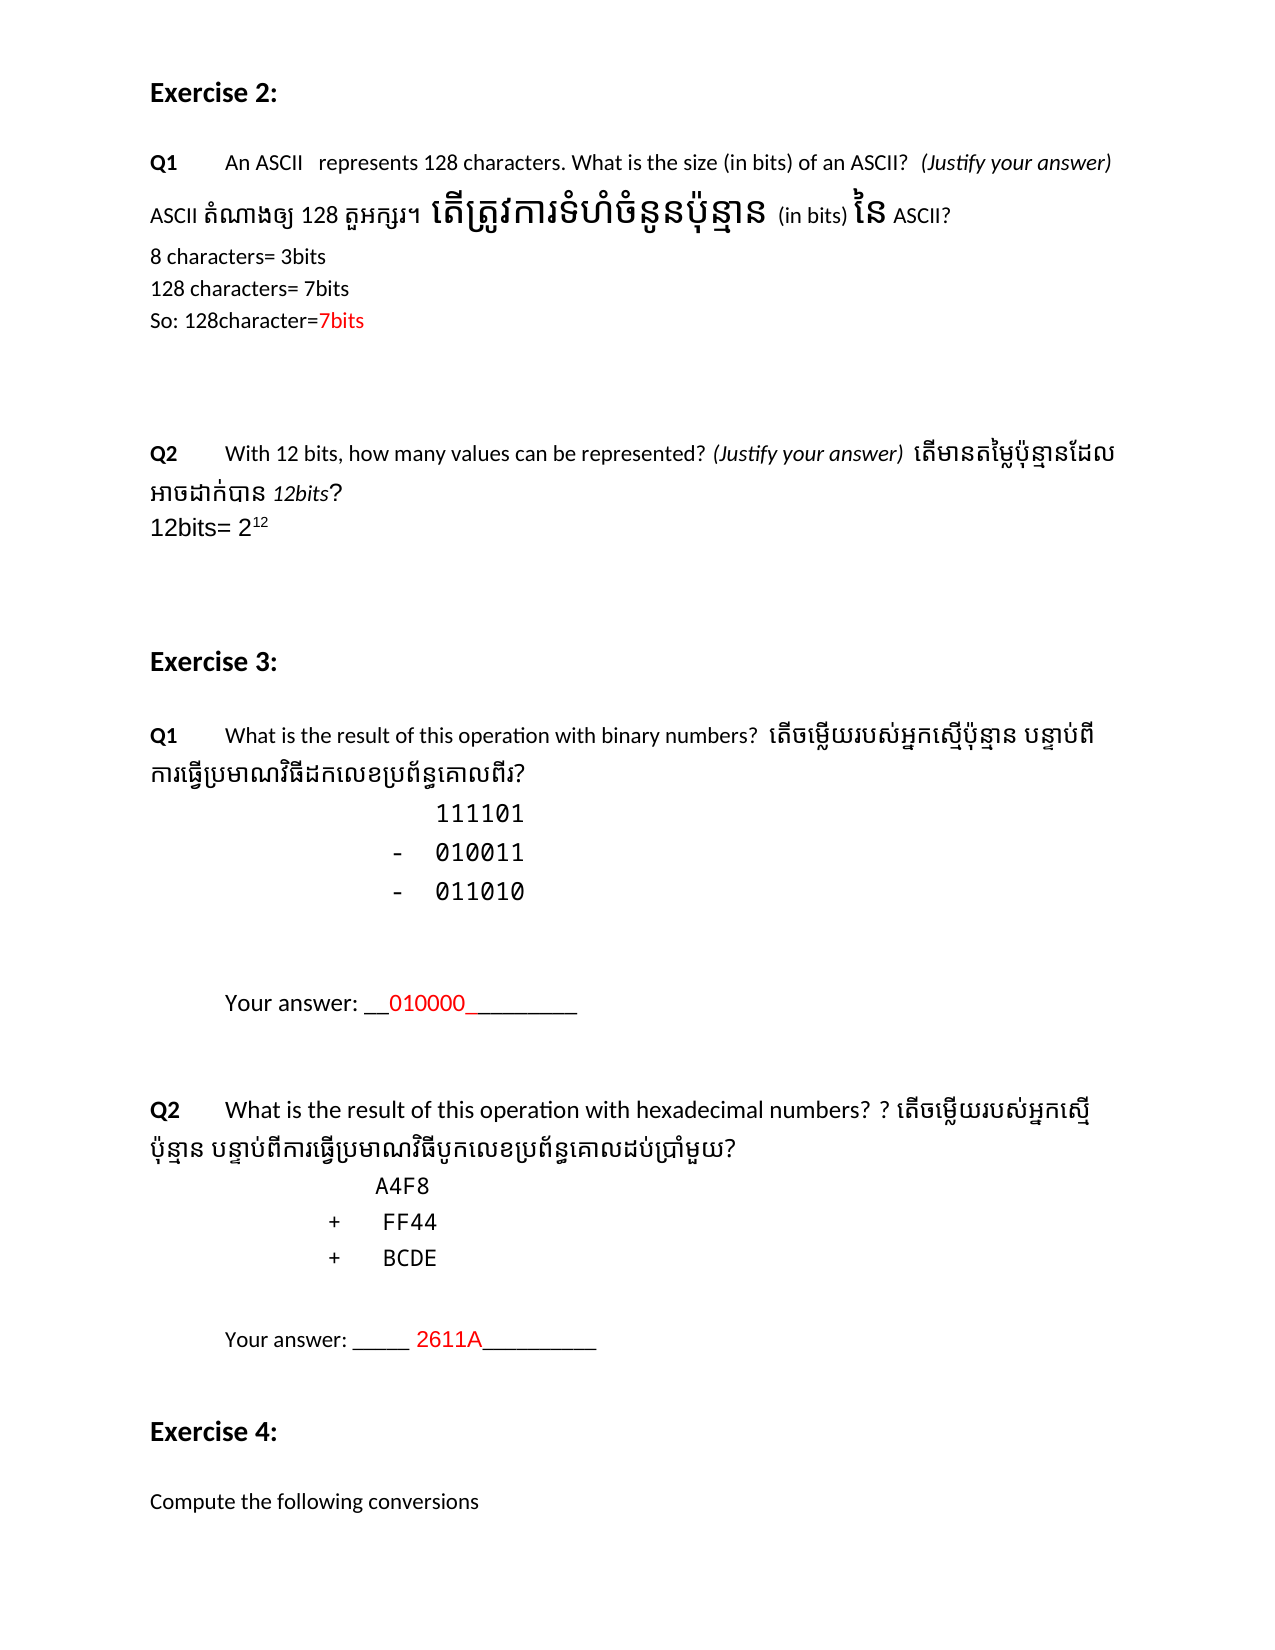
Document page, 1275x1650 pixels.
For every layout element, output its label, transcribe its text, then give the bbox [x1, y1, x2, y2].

text Your answer: _____ 2611A__________ [150, 1326, 1125, 1354]
text Q2 What is the result of this operation with hexadecimal numbers? ?​ តើចម្លើយរបស់អ្នកស្មើប៉ុន្មាន បន្ទាប់ពីការធ្វើប្រមាណវិធីបូក​លេខប្រព័ន្ធគោលដប់ប្រាំមួយ? [150, 1092, 1125, 1165]
text Q1 What is the result of this operation with binary numbers?​ តើចម្លើយរបស់អ្នកស្មើប៉ុន្មាន បន្ទាប់ពីការធ្វើប្រមាណវិធីដក​លេខប្រព័ន្ធគោលពីរ? [150, 717, 1125, 790]
text 12bits= 212 [150, 513, 1125, 542]
text 8 characters= 3bits [150, 242, 1125, 270]
text A4F8 [150, 1170, 1125, 1201]
text 128 characters= 7bits [150, 274, 1125, 302]
text 111101 [300, 795, 1125, 829]
text + BCDE [150, 1242, 1125, 1273]
text Exercise 3: [150, 643, 1125, 679]
text - 011010 [300, 873, 1125, 908]
text Exercise 2: [150, 74, 1125, 109]
text - 010011 [300, 834, 1125, 868]
text Your answer: __010000_________ [150, 987, 1125, 1017]
text Q1 An ASCII represents 128 characters. What is the size (in bits) of an ASCII? (Justify your answer) ASCII តំណាងឲ្យ​ 128 តួអក្សរ។​ តើត្រូវការទំហំចំនូនប៉ុន្មាន​ (in bits)​​ នៃ​ ASCII? [150, 148, 1125, 234]
text So: 128character=7bits [150, 306, 1125, 334]
text + FF44 [150, 1206, 1125, 1237]
text Q2 With 12 bits, how many values can be represented? (Justify your answer)​ តើមានតម្លៃប៉ុន្មានដែលអាចដាក់បាន 12bits? [150, 435, 1125, 508]
text Exercise 4: [150, 1413, 1125, 1449]
text Compute the following conversions [150, 1487, 1125, 1515]
